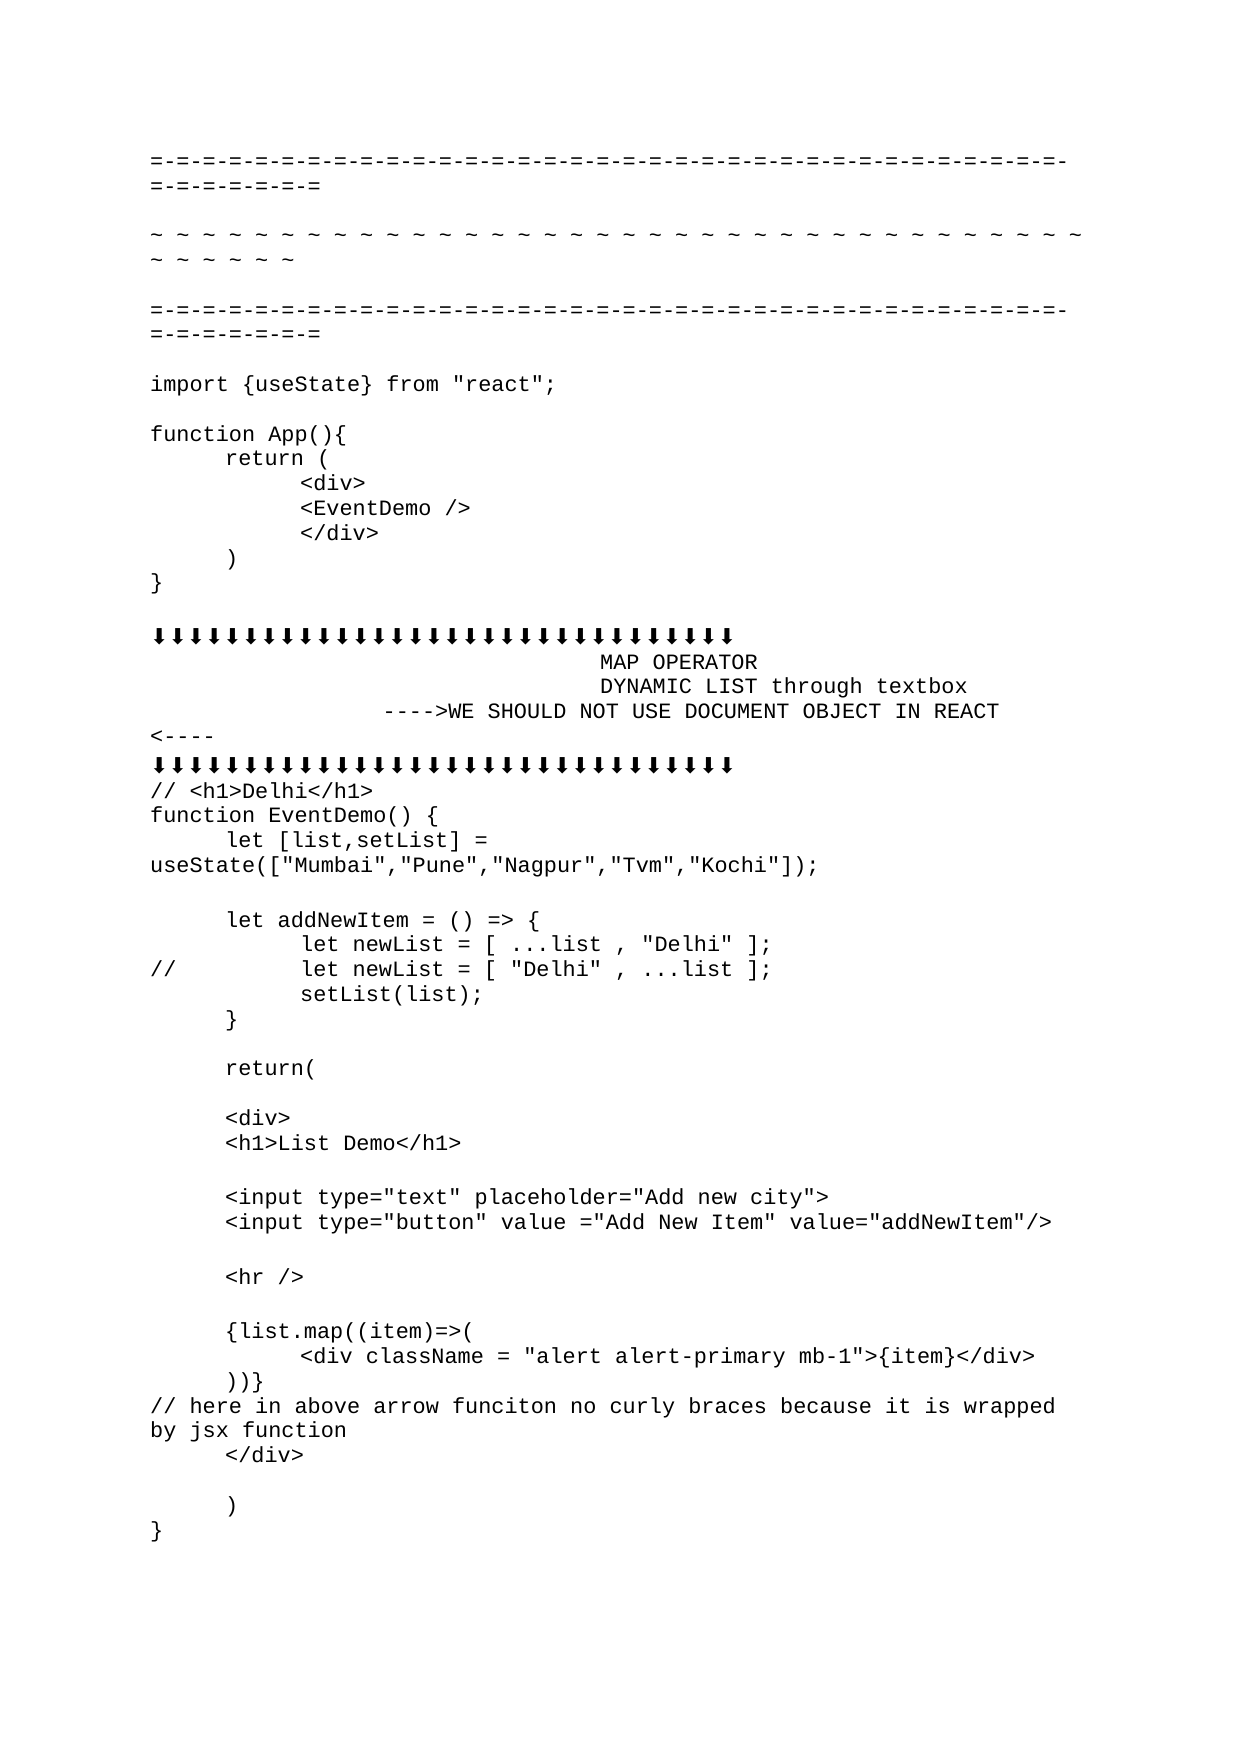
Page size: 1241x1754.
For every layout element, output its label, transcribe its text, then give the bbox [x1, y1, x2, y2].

text // <h1>Delhi</h1> [150, 780, 1090, 804]
text setList(list); [150, 983, 1090, 1008]
text let [list,setList] = useState(["Mumbai","Pune","Nagpur","Tvm","Kochi"]); [150, 829, 1090, 879]
text ---->WE SHOULD NOT USE DOCUMENT OBJECT IN REACT <---- [150, 700, 1090, 750]
text {list.map((item)=>( [150, 1320, 1090, 1345]
text <input type="button" value ="Add New Item" value="addNewItem"/> [150, 1211, 1090, 1236]
text <div className = "alert alert-primary mb-1">{item}</div> [150, 1345, 1090, 1370]
text <div> [150, 472, 1090, 497]
text let newList = [ ...list , "Delhi" ]; [150, 933, 1090, 958]
text <input type="text" placeholder="Add new city"> [150, 1186, 1090, 1211]
text <div> [150, 1107, 1090, 1132]
text } [150, 571, 1090, 596]
text ) [150, 1494, 1090, 1519]
text <hr /> [150, 1266, 1090, 1291]
text } [150, 1008, 1090, 1033]
text let addNewItem = () => { [150, 909, 1090, 933]
text MAP OPERATOR [150, 651, 1090, 676]
text return( [150, 1057, 1090, 1082]
text ) [150, 547, 1090, 571]
text =-=-=-=-=-=-=-=-=-=-=-=-=-=-=-=-=-=-=-=-=-=-=-=-=-=-=-=-=-=-=-=-=-=-=-=-=-=-=-=-=-= [150, 299, 1090, 348]
text ))} [150, 1370, 1090, 1395]
text <h1>List Demo</h1> [150, 1132, 1090, 1157]
text </div> [150, 1444, 1090, 1469]
text =-=-=-=-=-=-=-=-=-=-=-=-=-=-=-=-=-=-=-=-=-=-=-=-=-=-=-=-=-=-=-=-=-=-=-=-=-=-=-=-=-= [150, 150, 1090, 199]
text function App(){ [150, 423, 1090, 447]
text function EventDemo() { [150, 804, 1090, 829]
text ⬇️⬇️⬇️⬇️⬇️⬇️⬇️⬇️⬇️⬇️⬇️⬇️⬇️⬇️⬇️⬇️⬇️⬇️⬇️⬇️⬇️⬇️⬇️⬇️⬇️⬇️⬇️⬇️⬇️⬇️⬇️⬇️ [150, 750, 1090, 780]
text </div> [150, 522, 1090, 547]
text import {useState} from "react"; [150, 373, 1090, 398]
text ⬇️⬇️⬇️⬇️⬇️⬇️⬇️⬇️⬇️⬇️⬇️⬇️⬇️⬇️⬇️⬇️⬇️⬇️⬇️⬇️⬇️⬇️⬇️⬇️⬇️⬇️⬇️⬇️⬇️⬇️⬇️⬇️ [150, 621, 1090, 651]
text // here in above arrow funciton no curly braces because it is wrapped by jsx function [150, 1395, 1090, 1444]
text ~ ~ ~ ~ ~ ~ ~ ~ ~ ~ ~ ~ ~ ~ ~ ~ ~ ~ ~ ~ ~ ~ ~ ~ ~ ~ ~ ~ ~ ~ ~ ~ ~ ~ ~ ~ ~ ~ ~ ~ ~ ~ [150, 224, 1090, 274]
text // let newList = [ "Delhi" , ...list ]; [150, 958, 1090, 983]
text DYNAMIC LIST through textbox [150, 676, 1090, 700]
text return ( [150, 447, 1090, 472]
text } [150, 1519, 1090, 1543]
text <EventDemo /> [150, 497, 1090, 522]
